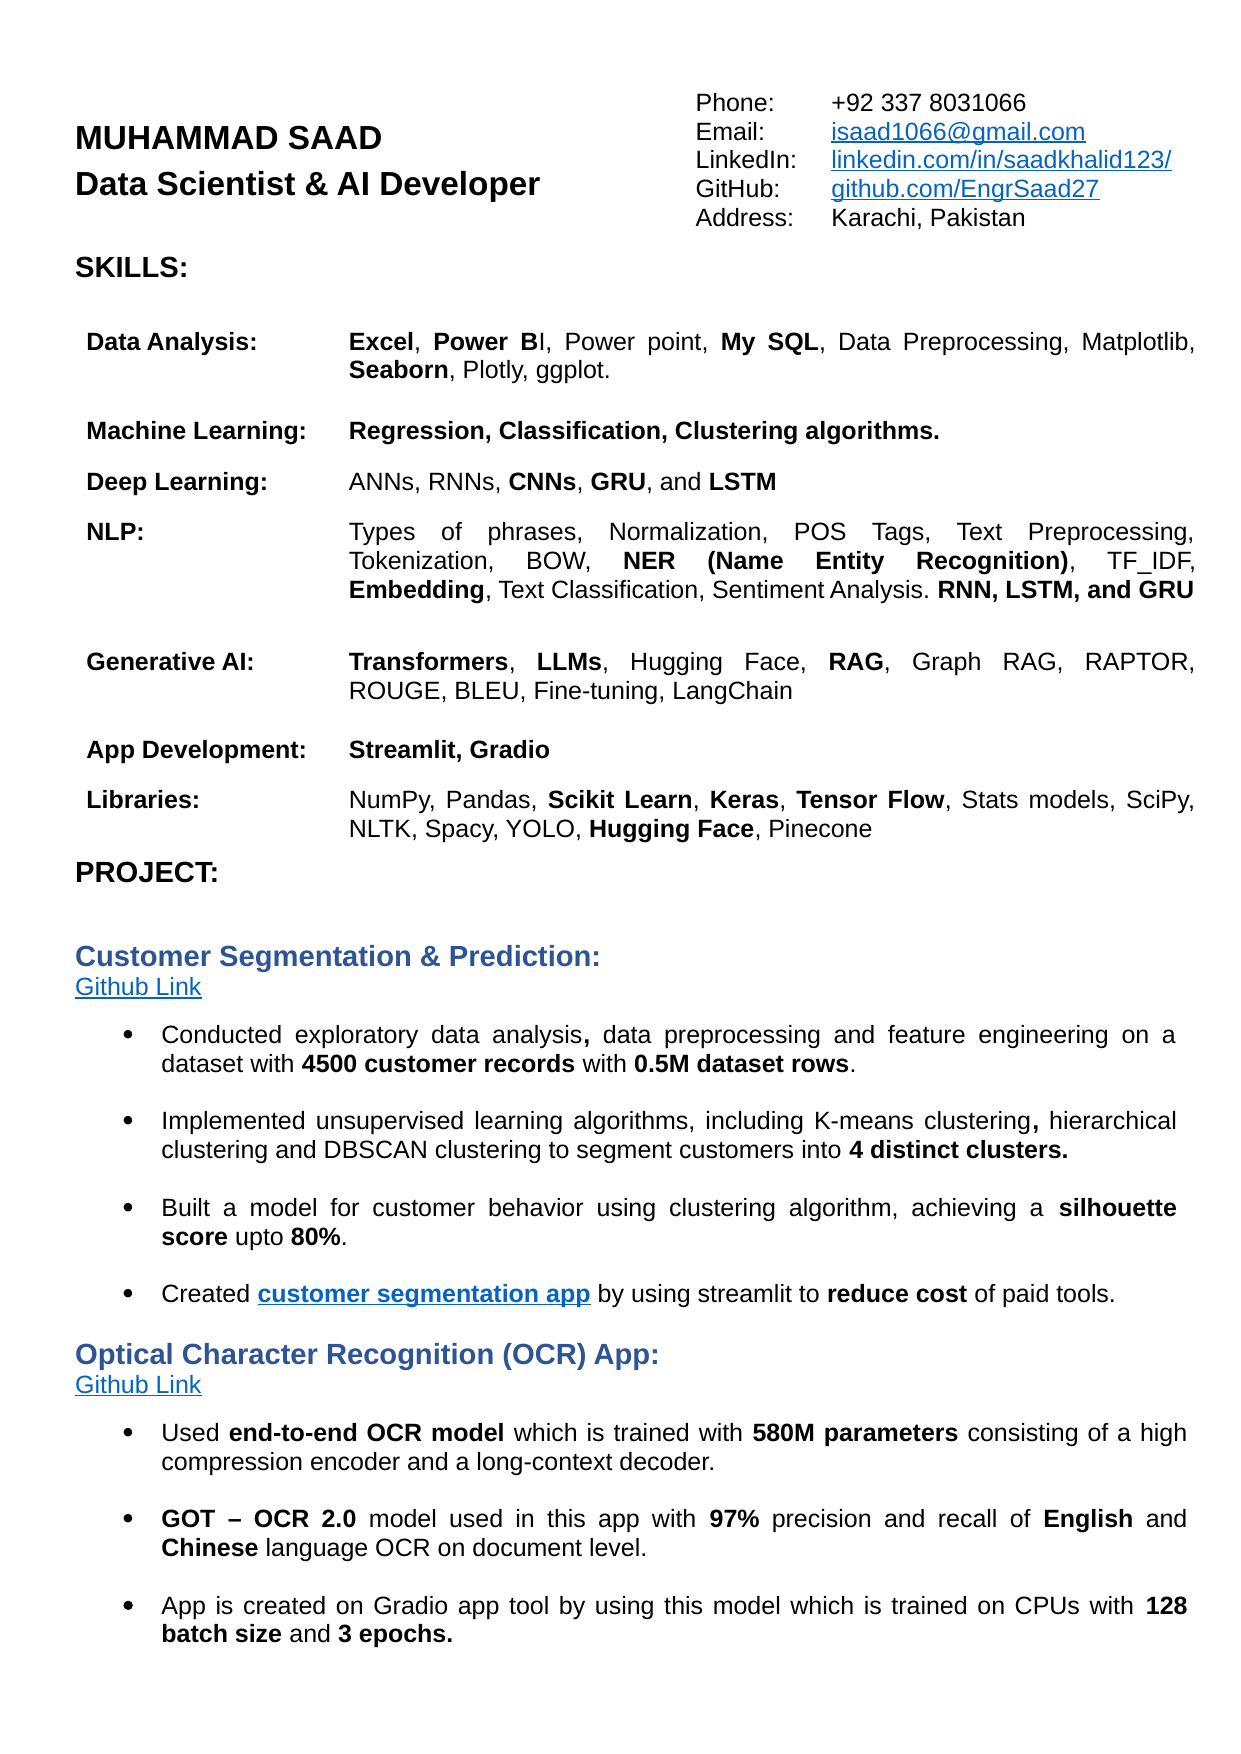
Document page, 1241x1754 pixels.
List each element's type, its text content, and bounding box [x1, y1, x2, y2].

table_cell Email: [684, 116, 820, 145]
table_cell ANNs, RNNs, CNNs, GRU, and LSTM [338, 467, 1207, 517]
table_header Conducted exploratory data analysis, data preprocessing and feature engineering on a dataset with 4500 customer records with 0.5M dataset rows. Implemented unsupervised learning algorithms, including K-means clustering, hierarchical clustering and DBSCAN clustering to segment customers into 4 distinct clusters. Built a model for customer behavior using clustering algorithm, achieving a silhouette score upto 80%. Created customer segmentation app by using streamlit to reduce cost of paid tools. [75, 1020, 1188, 1337]
subtitle Data Scientist & AI Developer [75, 164, 684, 202]
text Github Link [75, 972, 1165, 1001]
table_cell NumPy, Pandas, Scikit Learn, Keras, Tensor Flow, Stats models, SciPy, NLTK, Spacy, YOLO, Hugging Face, Pinecone [338, 785, 1207, 851]
text Customer Segmentation & Prediction: [75, 939, 1165, 972]
table_cell Deep Learning: [75, 467, 337, 517]
text Github Link [75, 1370, 1165, 1399]
table_cell Transformers, LLMs, Hugging Face, RAG, Graph RAG, RAPTOR, ROUGE, BLEU, Fine-tuning, LangChain [338, 647, 1207, 735]
table_cell GitHub: [684, 174, 820, 203]
subtitle MUHAMMAD SAAD [75, 118, 684, 157]
subtitle PROJECT: [75, 855, 1165, 888]
table_cell Machine Learning: [75, 416, 337, 467]
table_cell LinkedIn: [684, 145, 820, 174]
table_cell github.com/EngrSaad27 [820, 174, 1218, 203]
table_header Phone: [684, 88, 820, 116]
subtitle SKILLS: [75, 250, 1165, 283]
table_cell Address: [684, 203, 820, 231]
table_cell Regression, Classification, Clustering algorithms. [338, 416, 1207, 467]
table_header Used end-to-end OCR model which is trained with 580M parameters consisting of a high compression encoder and a long-context decoder. GOT – OCR 2.0 model used in this app with 97% precision and recall of English and Chinese language OCR on document level. App is created on Gradio app tool by using this model which is trained on CPUs with 128 batch size and 3 epochs. [75, 1418, 1199, 1674]
table_header Excel, Power BI, Power point, My SQL, Data Preprocessing, Matplotlib, Seaborn, Plotly, ggplot. [338, 326, 1207, 416]
table_cell Libraries: [75, 785, 337, 851]
table_header +92 337 8031066 [820, 88, 1218, 116]
table_cell linkedin.com/in/saadkhalid123/ [820, 145, 1218, 174]
table_header Data Analysis: [75, 326, 337, 416]
table_cell NLP: [75, 517, 337, 647]
table_cell Karachi, Pakistan [820, 203, 1218, 231]
table_cell isaad1066@gmail.com [820, 116, 1218, 145]
table_cell Generative AI: [75, 647, 337, 735]
table_cell Streamlit, Gradio [338, 735, 1207, 785]
table_cell App Development: [75, 735, 337, 785]
table_cell Types of phrases, Normalization, POS Tags, Text Preprocessing, Tokenization, BOW, NER (Name Entity Recognition), TF_IDF, Embedding, Text Classification, Sentiment Analysis. RNN, LSTM, and GRU [338, 517, 1207, 647]
text Optical Character Recognition (OCR) App: [75, 1337, 1165, 1370]
